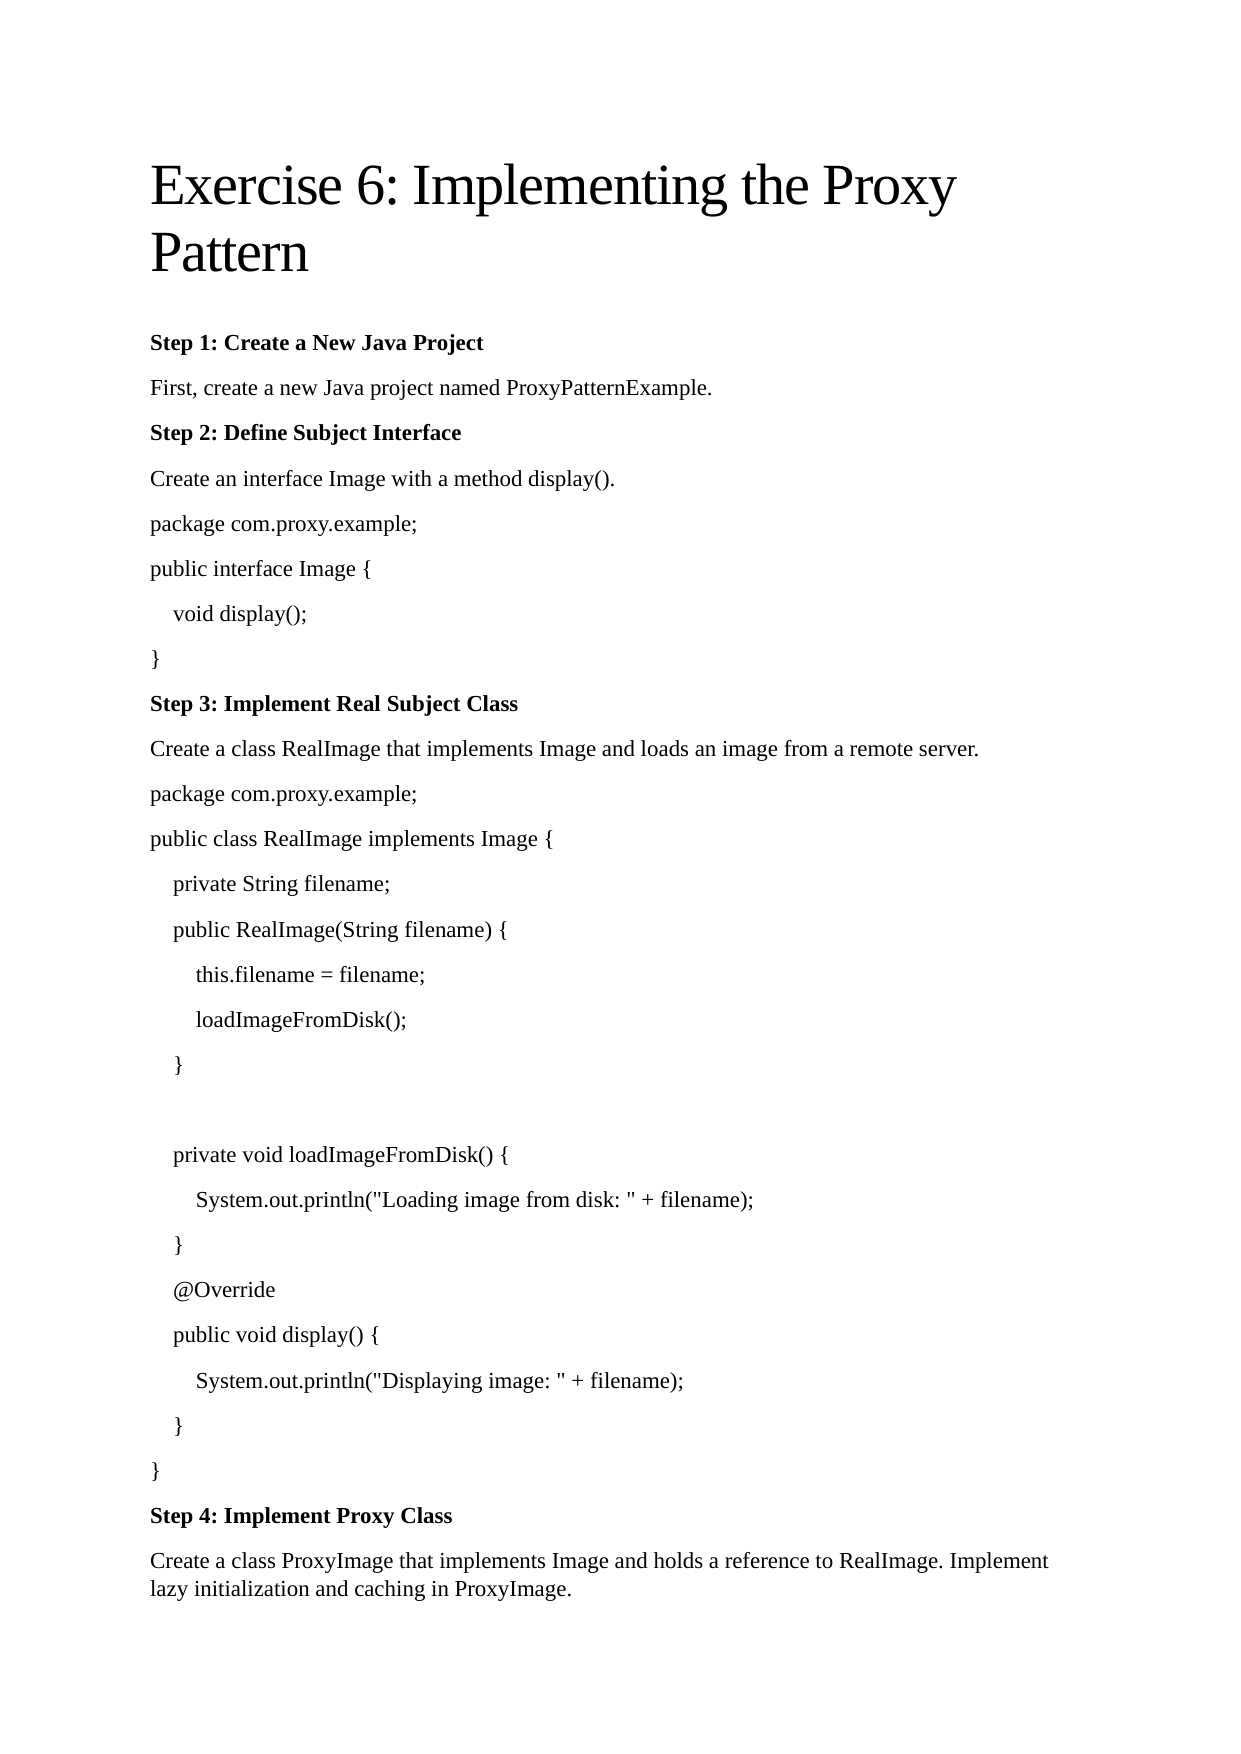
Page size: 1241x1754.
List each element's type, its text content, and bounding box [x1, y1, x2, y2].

text private String filename; [150, 871, 1090, 897]
text } [150, 645, 1090, 671]
text First, create a new Java project named ProxyPatternExample. [150, 374, 1090, 401]
text this.filename = filename; [150, 961, 1090, 987]
text Create an interface Image with a method display(). [150, 464, 1090, 491]
text void display(); [150, 600, 1090, 626]
text public void display() { [150, 1322, 1090, 1348]
text public class RealImage implements Image { [150, 825, 1090, 852]
text loadImageFromDisk(); [150, 1006, 1090, 1032]
text Step 1: Create a New Java Project [150, 329, 1090, 356]
text } [150, 1231, 1090, 1258]
text Create a class ProxyImage that implements Image and holds a reference to RealImage. Implement lazy initialization and caching in ProxyImage. [150, 1547, 1090, 1602]
text Step 3: Implement Real Subject Class [150, 690, 1090, 716]
text public RealImage(String filename) { [150, 916, 1090, 942]
text private void loadImageFromDisk() { [150, 1141, 1090, 1167]
text Step 4: Implement Proxy Class [150, 1502, 1090, 1528]
text System.out.println("Displaying image: " + filename); [150, 1367, 1090, 1393]
text } [150, 1051, 1090, 1077]
text System.out.println("Loading image from disk: " + filename); [150, 1186, 1090, 1213]
text Create a class RealImage that implements Image and loads an image from a remote server. [150, 735, 1090, 762]
text package com.proxy.example; [150, 780, 1090, 807]
text @Override [150, 1276, 1090, 1303]
title Exercise 6: Implementing the Proxy Pattern [150, 150, 1090, 284]
text } [150, 1412, 1090, 1438]
text package com.proxy.example; [150, 510, 1090, 536]
text } [150, 1457, 1090, 1483]
text public interface Image { [150, 555, 1090, 581]
text Step 2: Define Subject Interface [150, 419, 1090, 446]
